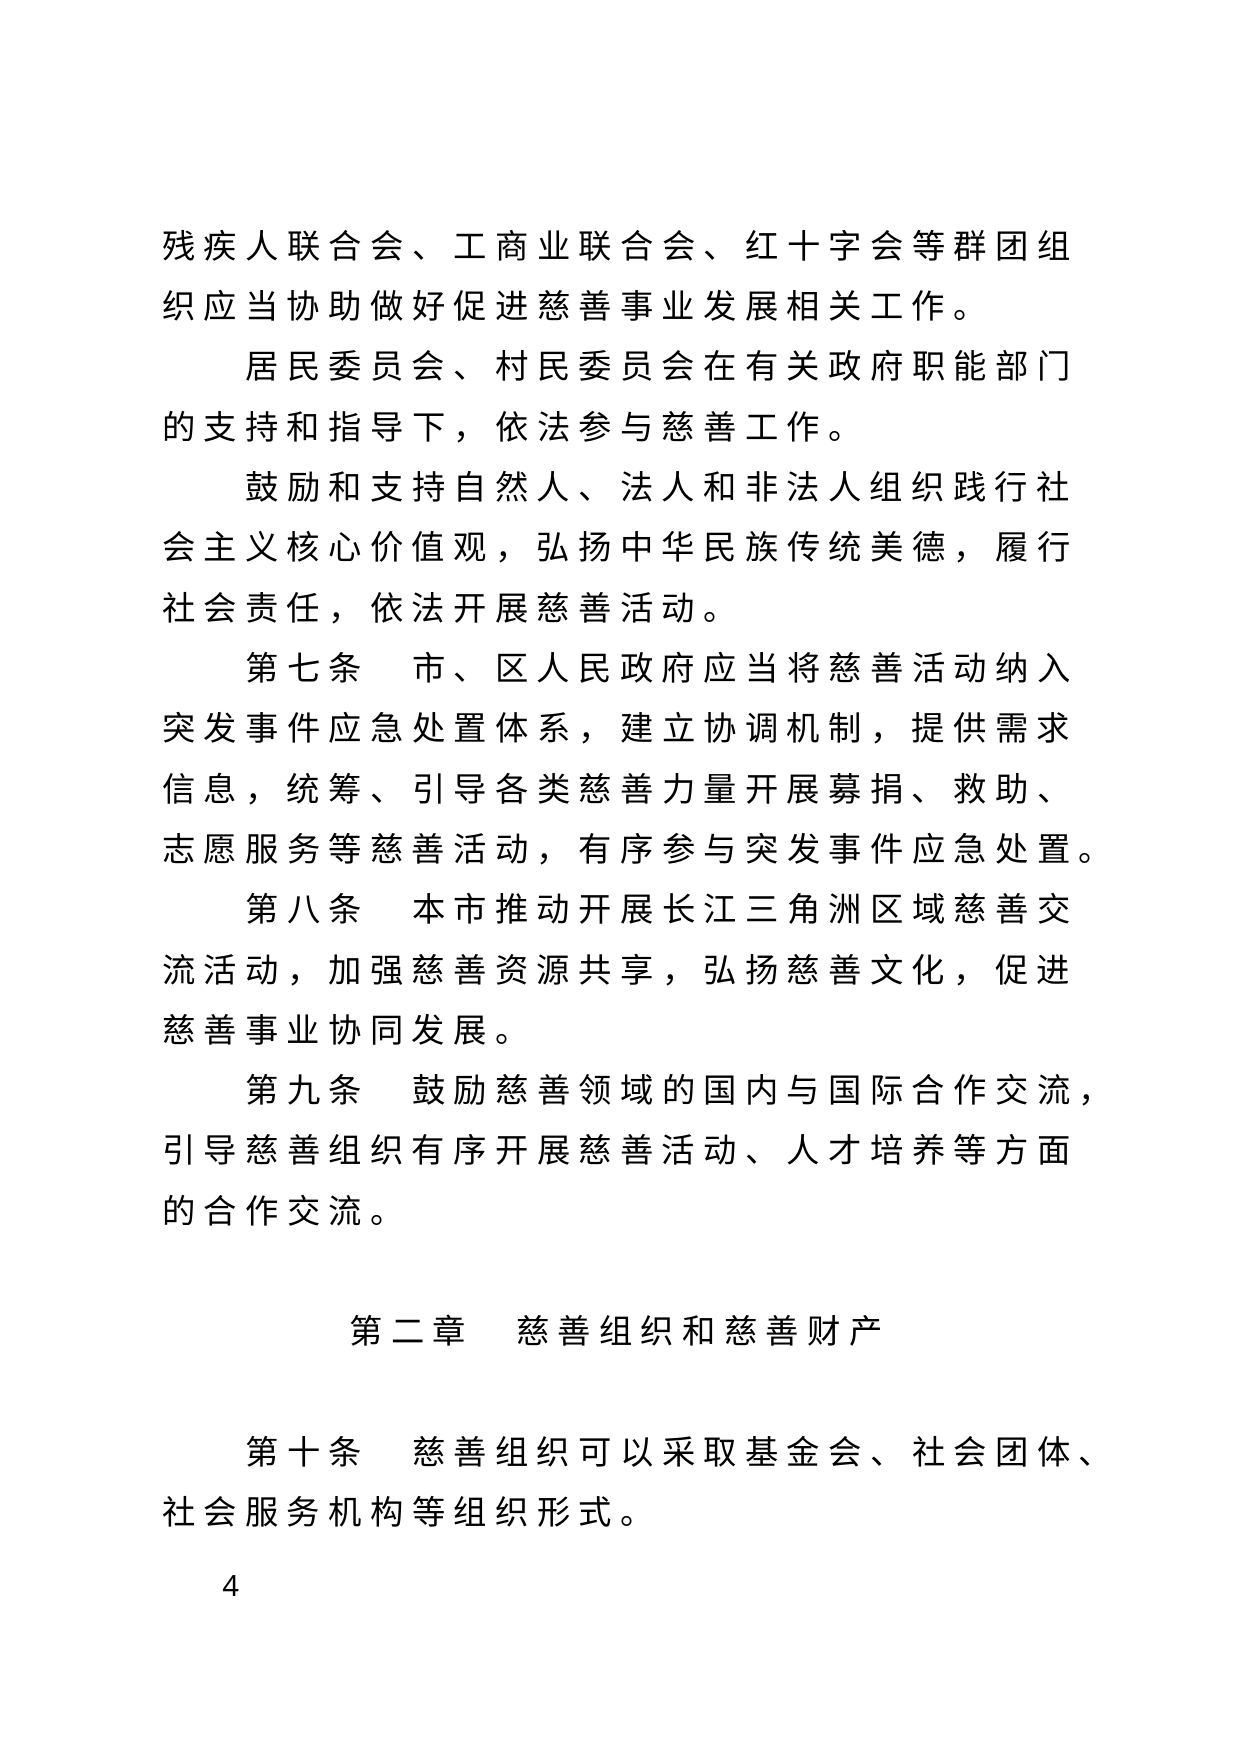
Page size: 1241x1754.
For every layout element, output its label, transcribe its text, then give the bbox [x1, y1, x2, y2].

text 居民委员会、村民委员会在有关政府职能部门的支持和指导下，依法参与慈善工作。 [162, 334, 1078, 455]
text 第九条 鼓励慈善领域的国内与国际合作交流，引导慈善组织有序开展慈善活动、人才培养等方面的合作交流。 [162, 1058, 1078, 1239]
text 鼓励和支持自然人、法人和非法人组织践行社会主义核心价值观，弘扬中华民族传统美德，履行社会责任，依法开展慈善活动。 [162, 455, 1078, 636]
text 第二章 慈善组织和慈善财产 [162, 1299, 1078, 1359]
text 第八条 本市推动开展长江三角洲区域慈善交流活动，加强慈善资源共享，弘扬慈善文化，促进慈善事业协同发展。 [162, 877, 1078, 1058]
text 第十条 慈善组织可以采取基金会、社会团体、社会服务机构等组织形式。 [162, 1420, 1078, 1540]
text 第七条 市、区人民政府应当将慈善活动纳入突发事件应急处置体系，建立协调机制，提供需求信息，统筹、引导各类慈善力量开展募捐、救助、志愿服务等慈善活动，有序参与突发事件应急处置。 [162, 636, 1078, 877]
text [162, 213, 1078, 334]
